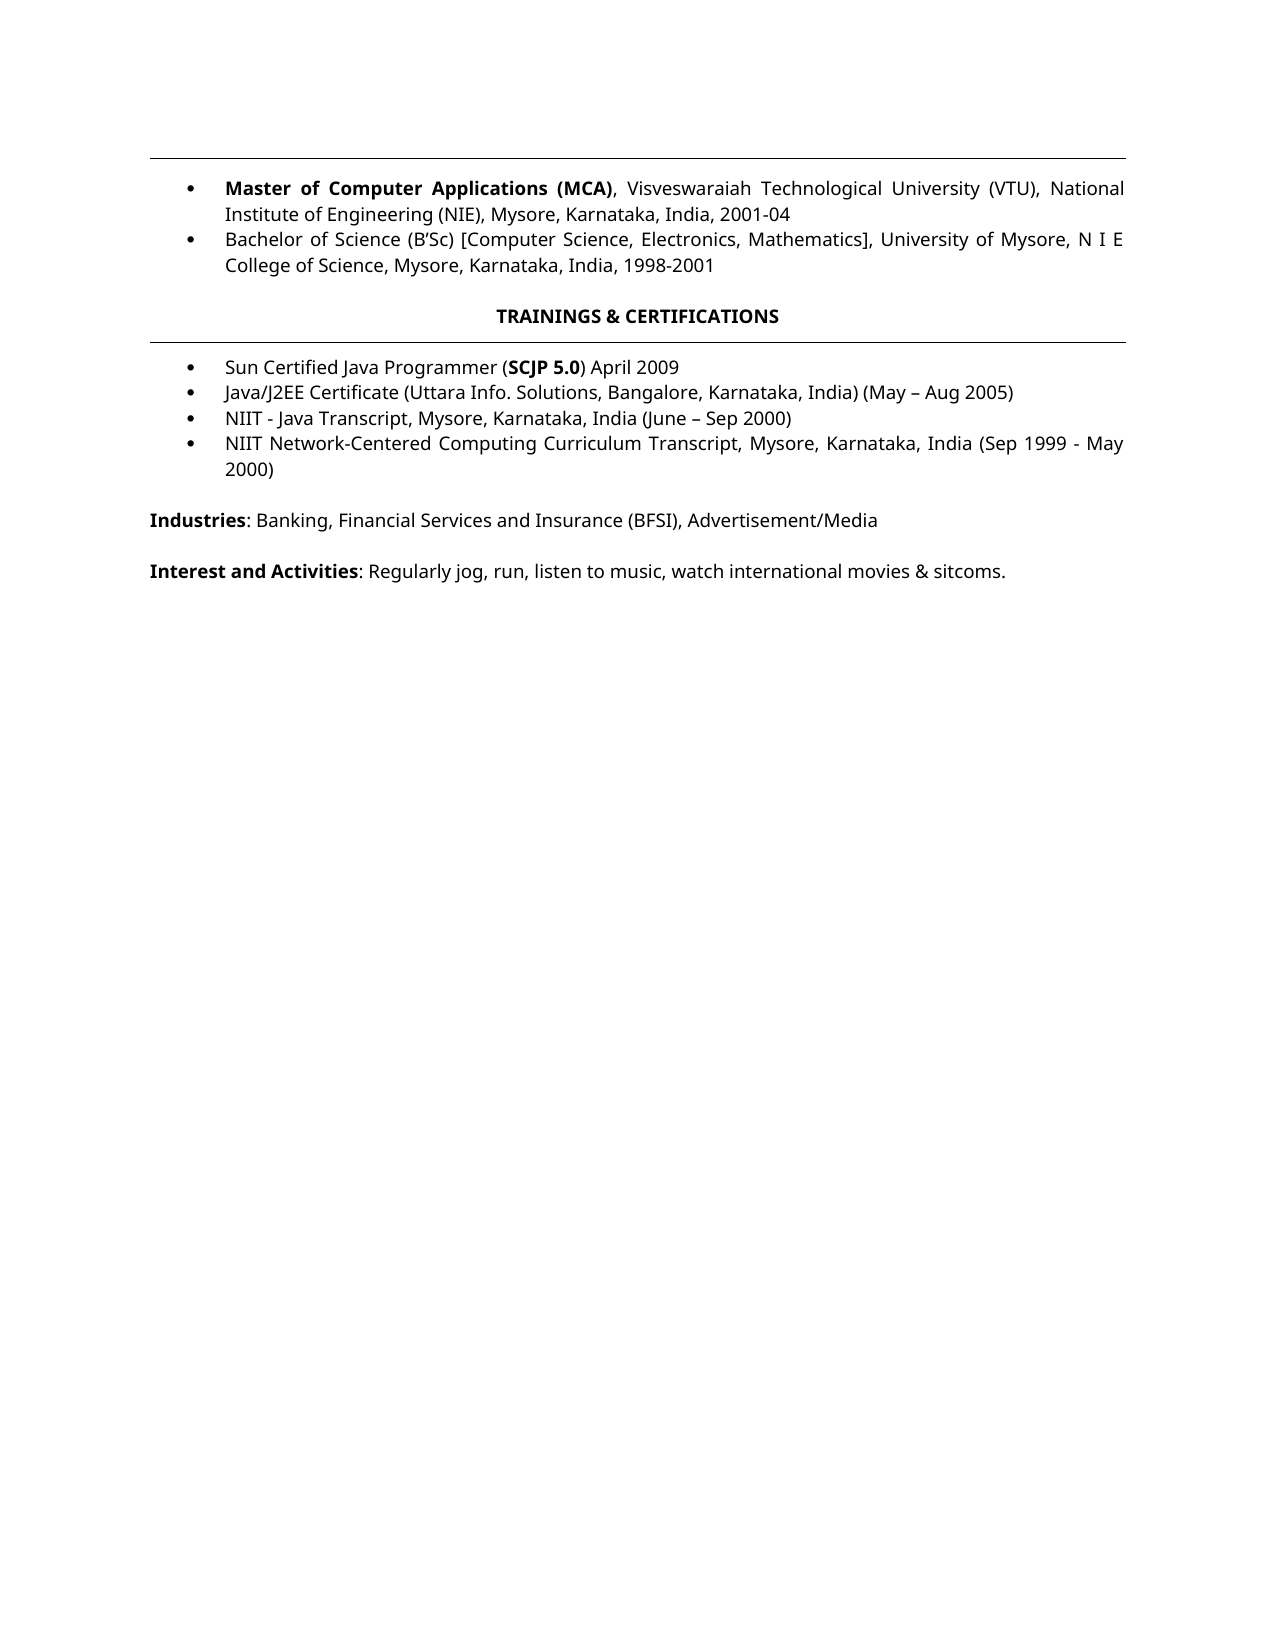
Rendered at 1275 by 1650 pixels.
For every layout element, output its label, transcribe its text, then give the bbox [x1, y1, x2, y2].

list Sun Certified Java Programmer (SCJP 5.0) April 2009 [187, 354, 1125, 380]
list Java/J2EE Certificate (Uttara Info. Solutions, Bangalore, Karnataka, India) (May – Aug 2005) [187, 380, 1125, 405]
text Interest and Activities: Regularly jog, run, listen to music, watch international movies & sitcoms. [150, 558, 1125, 584]
list NIIT - Java Transcript, Mysore, Karnataka, India (June – Sep 2000) [187, 405, 1125, 431]
text Industries: Banking, Financial Services and Insurance (BFSI), Advertisement/Media [150, 507, 1125, 533]
text TRAININGS & CERTIFICATIONS [150, 303, 1125, 329]
list Bachelor of Science (B’Sc) [Computer Science, Electronics, Mathematics], University of Mysore, N I E College of Science, Mysore, Karnataka, India, 1998-2001 [187, 227, 1125, 278]
list Master of Computer Applications (MCA), Visveswaraiah Technological University (VTU), National Institute of Engineering (NIE), Mysore, Karnataka, India, 2001-04 [187, 176, 1125, 227]
list NIIT Network-Centered Computing Curriculum Transcript, Mysore, Karnataka, India (Sep 1999 - May 2000) [187, 431, 1125, 482]
